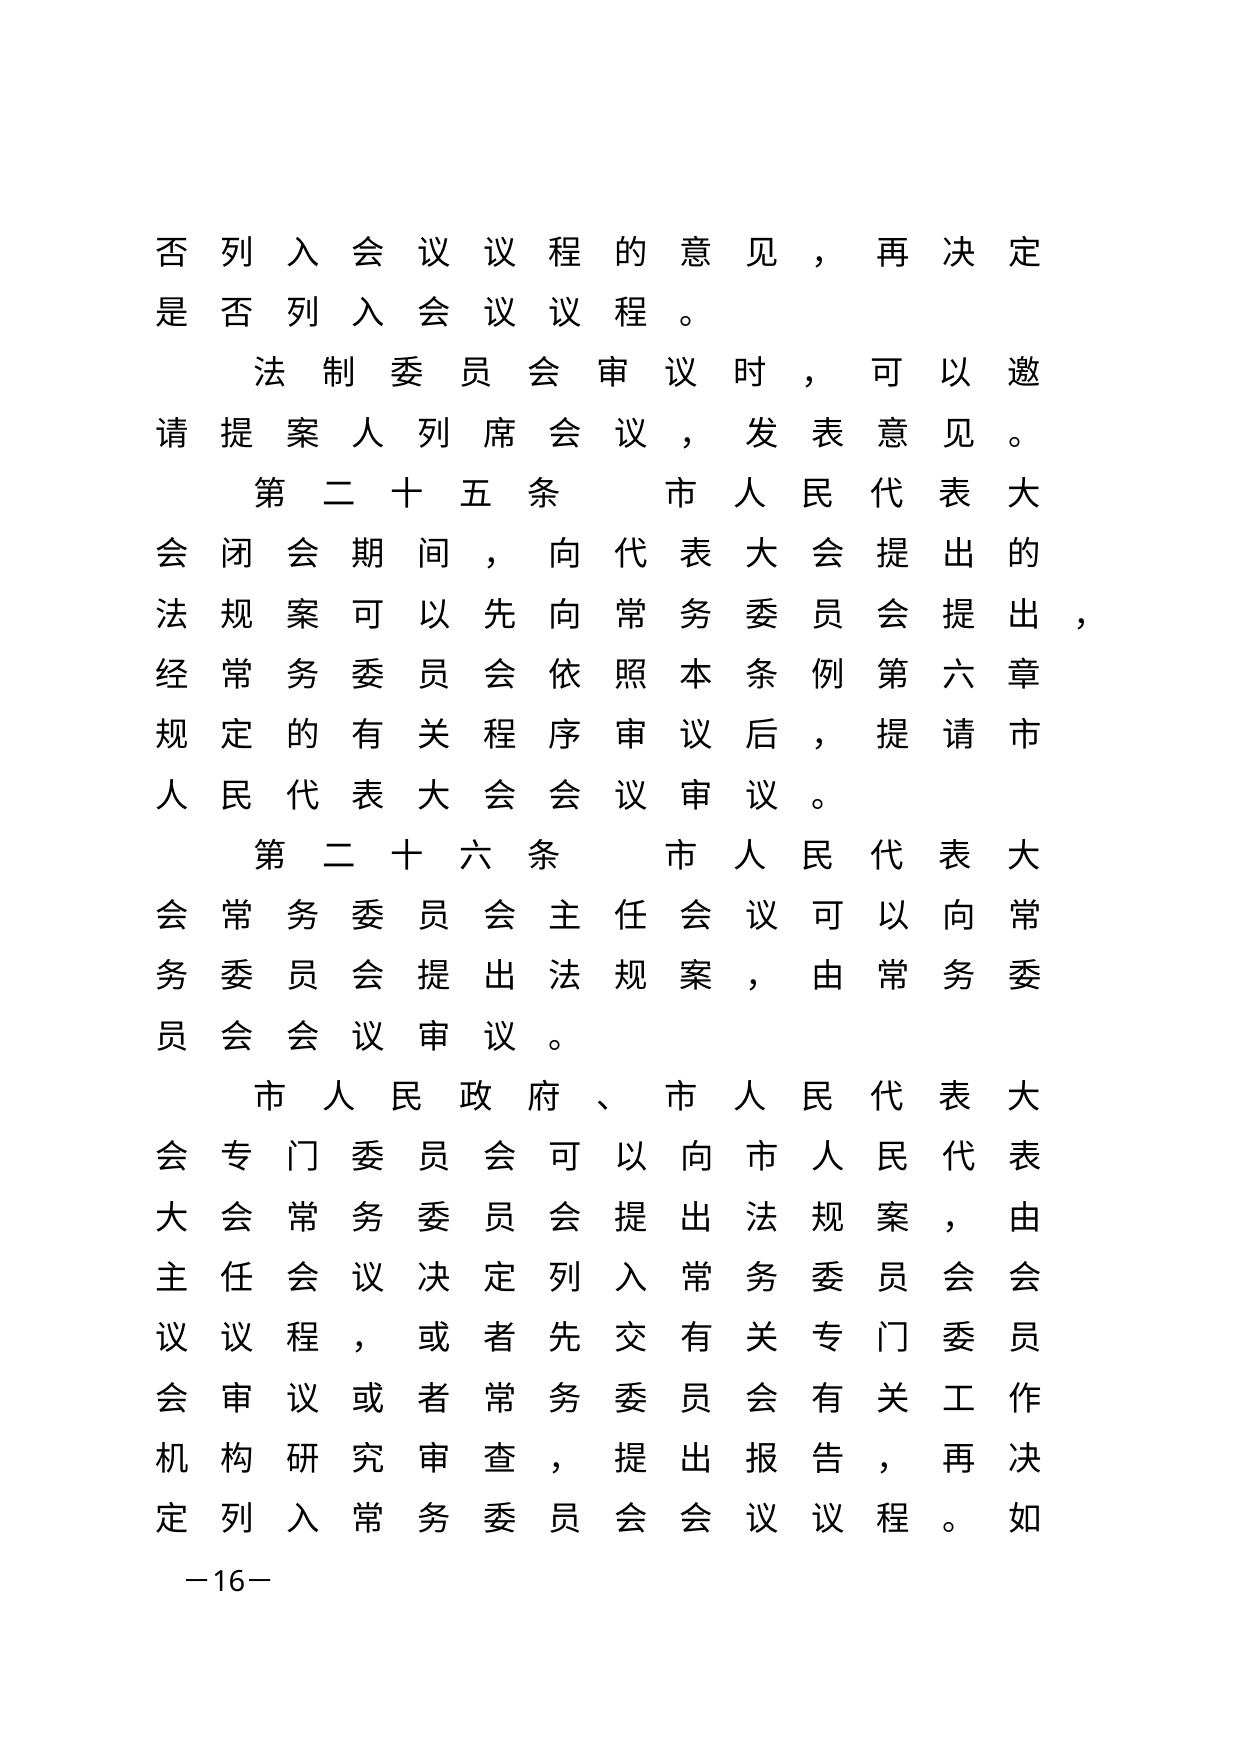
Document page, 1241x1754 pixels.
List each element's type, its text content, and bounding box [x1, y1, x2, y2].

text 法制委员会审议时，可以邀请提案人列席会议，发表意见。 [155, 340, 1073, 461]
text 第二十六条 市人民代表大会常务委员会主任会议可以向常务委员会提出法规案，由常务委员会会议审议。 [155, 823, 1073, 1064]
text 第二十五条 市人民代表大会闭会期间，向代表大会提出的法规案可以先向常务委员会提出，经常务委员会依照本条例第六章规定的有关程序审议后，提请市人民代表大会会议审议。 [155, 461, 1073, 823]
text 第二十四条 一个代表团或者十名以上代表联名，可以向市人民代表大会提出法规案，由主席团决定是否列入会议议程，或者先交法制委员会审议，提出是否列入会议议程的意见，再决定是否列入会议议程。 [155, 219, 1073, 340]
